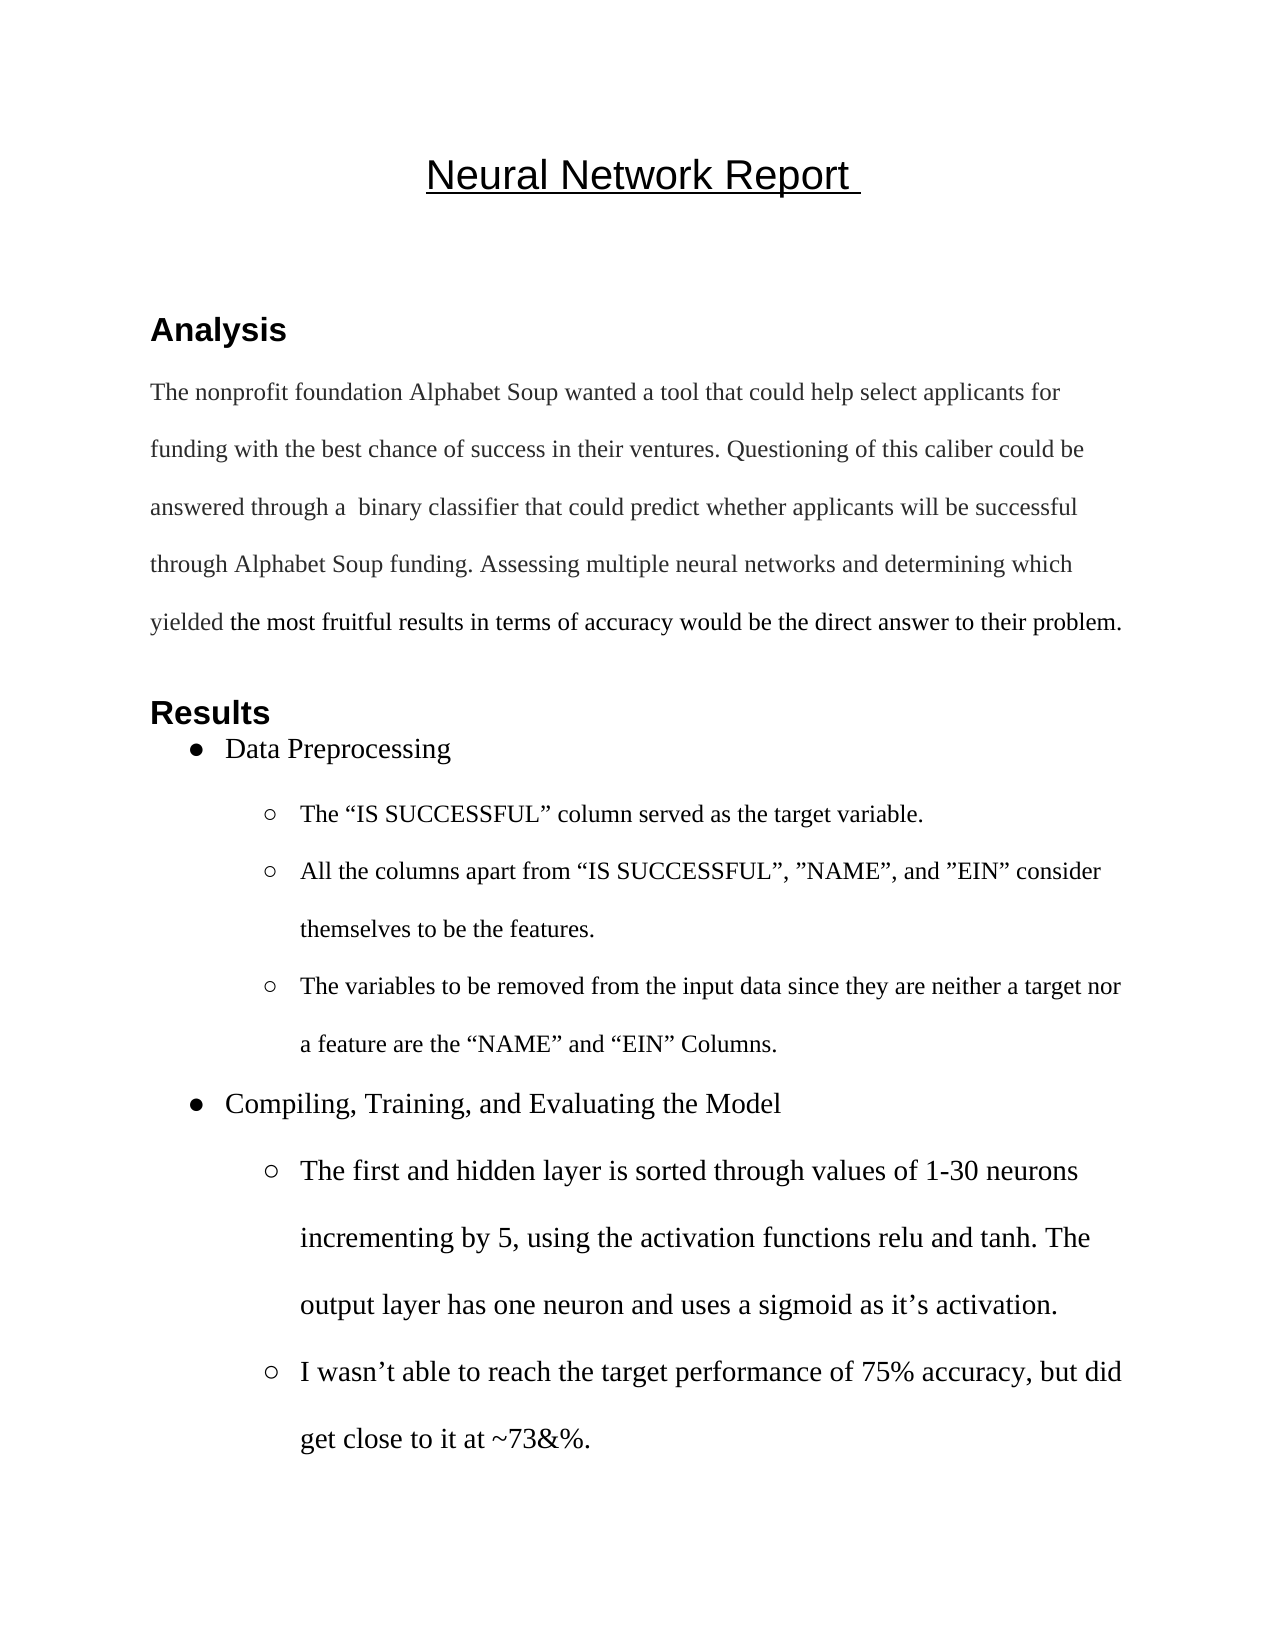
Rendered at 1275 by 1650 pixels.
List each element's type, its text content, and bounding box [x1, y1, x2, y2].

list The variables to be removed from the input data since they are neither a target nor a feature are the “NAME” and “EIN” Columns. [262, 971, 1125, 1057]
list Data Preprocessing [187, 732, 1125, 765]
text Results [150, 693, 1125, 732]
list I wasn’t able to reach the target performance of 75% accuracy, but did get close to it at ~73&%. [262, 1354, 1125, 1455]
list Compiling, Training, and Evaluating the Model [187, 1086, 1125, 1120]
list All the columns apart from “IS SUCCESSFUL”, ”NAME”, and ”EIN” consider themselves to be the features. [262, 856, 1125, 942]
list The first and hidden layer is sorted through values of 1-30 neurons incrementing by 5, using the activation functions relu and tanh. The output layer has one neuron and uses a sigmoid as it’s activation. [262, 1153, 1125, 1321]
text Neural Network Report [150, 150, 1125, 198]
text Analysis The nonprofit foundation Alphabet Soup wanted a tool that could help select applicants for funding with the best chance of success in their ventures. Questioning of this caliber could be answered through a binary classifier that could predict whether applicants will be successful through Alphabet Soup funding. Assessing multiple neural networks and determining which yielded the most fruitful results in terms of accuracy would be the direct answer to their problem. [150, 310, 1125, 636]
list The “IS SUCCESSFUL” column served as the target variable. [262, 799, 1125, 827]
